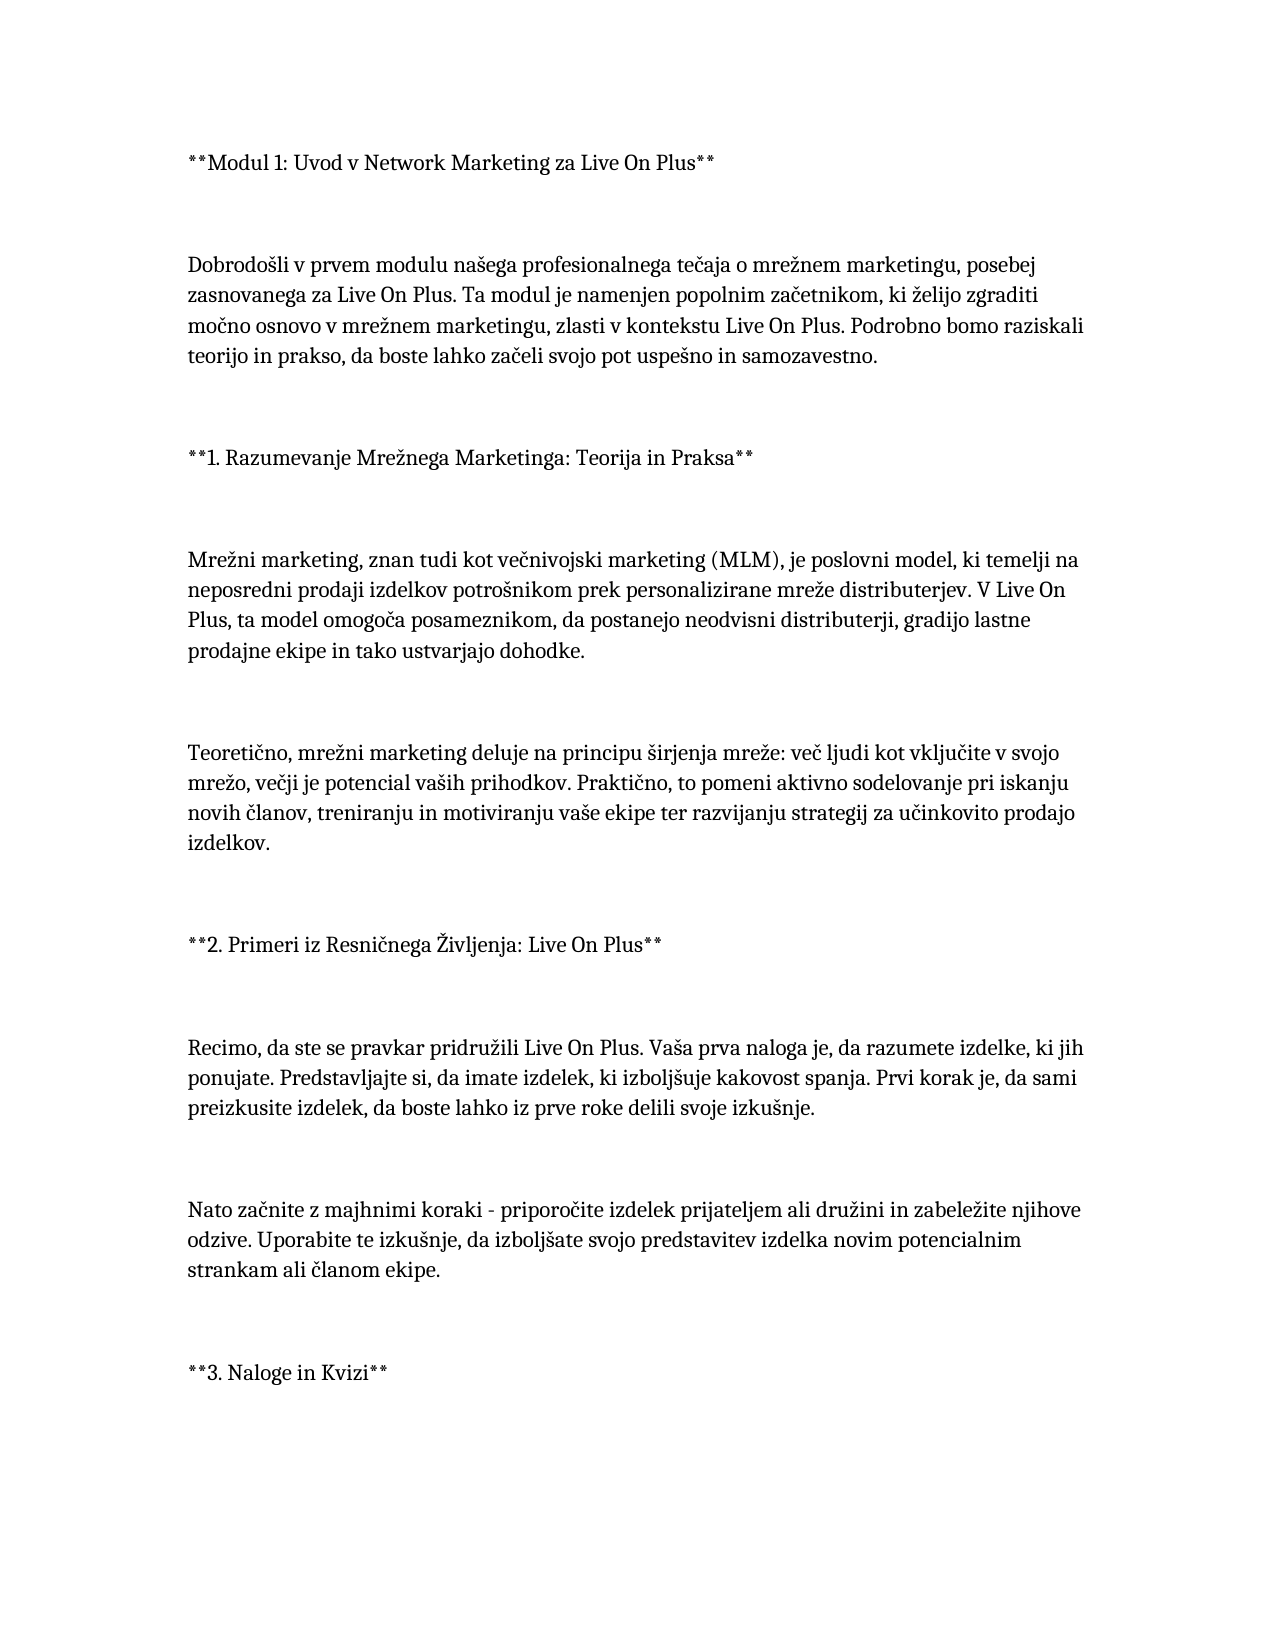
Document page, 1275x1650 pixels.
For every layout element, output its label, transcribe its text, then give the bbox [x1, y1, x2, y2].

text **3. Naloge in Kvizi** [187, 1359, 1087, 1386]
text **1. Razumevanje Mrežnega Marketinga: Teorija in Praksa** [187, 445, 1087, 471]
text Teoretično, mrežni marketing deluje na principu širjenja mreže: več ljudi kot vključite v svojo mrežo, večji je potencial vaših prihodkov. Praktično, to pomeni aktivno sodelovanje pri iskanju novih članov, treniranju in motiviranju vaše ekipe ter razvijanju strategij za učinkovito prodajo izdelkov. [187, 739, 1087, 857]
text **Modul 1: Uvod v Network Marketing za Live On Plus** [187, 150, 1087, 176]
text **2. Primeri iz Resničnega Življenja: Live On Plus** [187, 932, 1087, 959]
text Mrežni marketing, znan tudi kot večnivojski marketing (MLM), je poslovni model, ki temelji na neposredni prodaji izdelkov potrošnikom prek personalizirane mreže distributerjev. V Live On Plus, ta model omogoča posameznikom, da postanejo neodvisni distributerji, gradijo lastne prodajne ekipe in tako ustvarjajo dohodke. [187, 547, 1087, 664]
text Dobrodošli v prvem modulu našega profesionalnega tečaja o mrežnem marketingu, posebej zasnovanega za Live On Plus. Ta modul je namenjen popolnim začetnikom, ki želijo zgraditi močno osnovo v mrežnem marketingu, zlasti v kontekstu Live On Plus. Podrobno bomo raziskali teorijo in prakso, da boste lahko začeli svojo pot uspešno in samozavestno. [187, 252, 1087, 369]
text Nato začnite z majhnimi koraki - priporočite izdelek prijateljem ali družini in zabeležite njihove odzive. Uporabite te izkušnje, da izboljšate svojo predstavitev izdelka novim potencialnim strankam ali članom ekipe. [187, 1197, 1087, 1284]
text Recimo, da ste se pravkar pridružili Live On Plus. Vaša prva naloga je, da razumete izdelke, ki jih ponujate. Predstavljajte si, da imate izdelek, ki izboljšuje kakovost spanja. Prvi korak je, da sami preizkusite izdelek, da boste lahko iz prve roke delili svoje izkušnje. [187, 1034, 1087, 1121]
